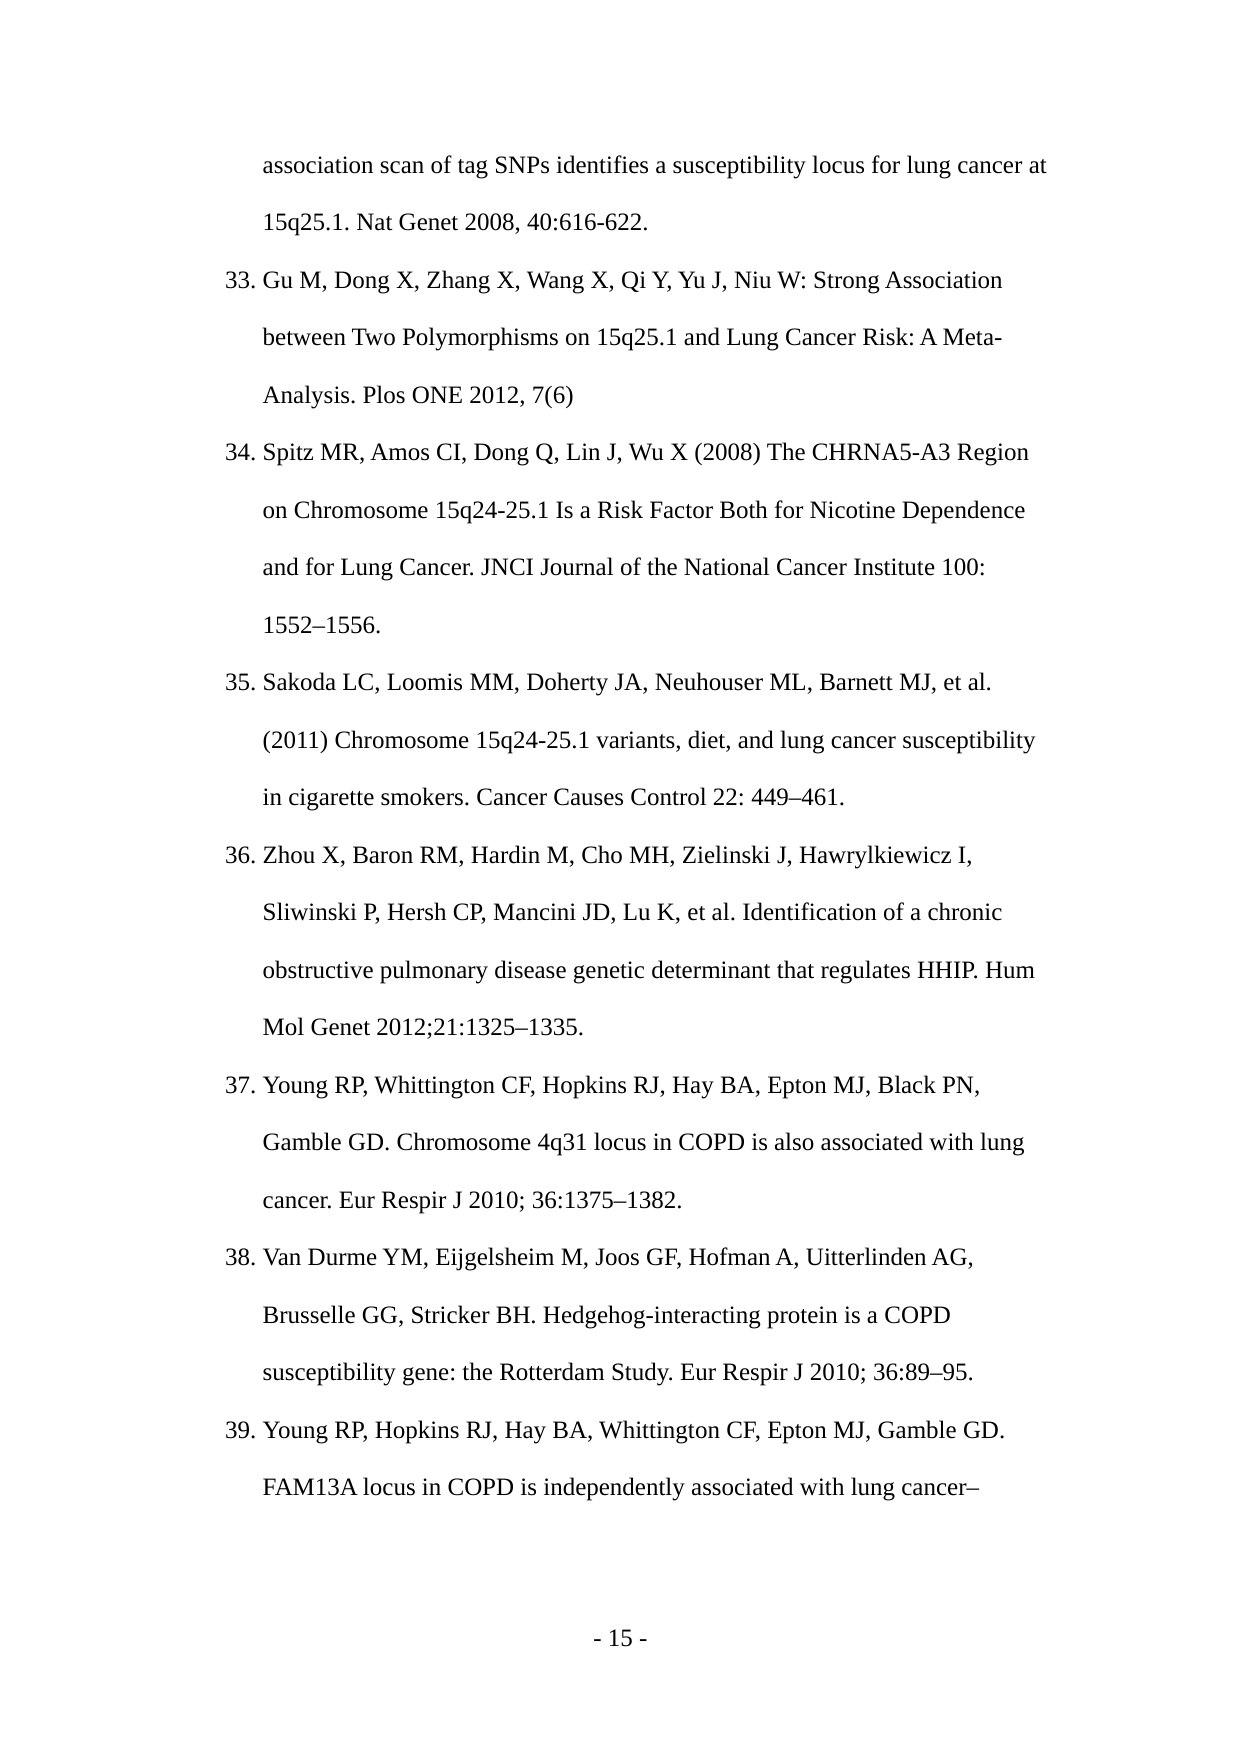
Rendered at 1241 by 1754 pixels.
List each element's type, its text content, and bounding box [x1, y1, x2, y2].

text 37. Young RP, Whittington CF, Hopkins RJ, Hay BA, Epton MJ, Black PN, Gamble GD. Chromosome 4q31 locus in COPD is also associated with lung cancer. Eur Respir J 2010; 36:1375–1382. [225, 1070, 1053, 1214]
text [225, 150, 1053, 236]
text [225, 1415, 1053, 1501]
text 35. Sakoda LC, Loomis MM, Doherty JA, Neuhouser ML, Barnett MJ, et al. (2011) Chromosome 15q24-25.1 variants, diet, and lung cancer susceptibility in cigarette smokers. Cancer Causes Control 22: 449–461. [225, 667, 1053, 811]
text 34. Spitz MR, Amos CI, Dong Q, Lin J, Wu X (2008) The CHRNA5-A3 Region on Chromosome 15q24-25.1 Is a Risk Factor Both for Nicotine Dependence and for Lung Cancer. JNCI Journal of the National Cancer Institute 100: 1552–1556. [225, 437, 1053, 639]
text 38. Van Durme YM, Eijgelsheim M, Joos GF, Hofman A, Uitterlinden AG, Brusselle GG, Stricker BH. Hedgehog-interacting protein is a COPD susceptibility gene: the Rotterdam Study. Eur Respir J 2010; 36:89–95. [225, 1242, 1053, 1386]
text 36. Zhou X, Baron RM, Hardin M, Cho MH, Zielinski J, Hawrylkiewicz I, Sliwinski P, Hersh CP, Mancini JD, Lu K, et al. Identification of a chronic obstructive pulmonary disease genetic determinant that regulates HHIP. Hum Mol Genet 2012;21:1325–1335. [225, 840, 1053, 1041]
text 33. Gu M, Dong X, Zhang X, Wang X, Qi Y, Yu J, Niu W: Strong Association between Two Polymorphisms on 15q25.1 and Lung Cancer Risk: A Meta-Analysis. Plos ONE 2012, 7(6) [225, 265, 1053, 409]
